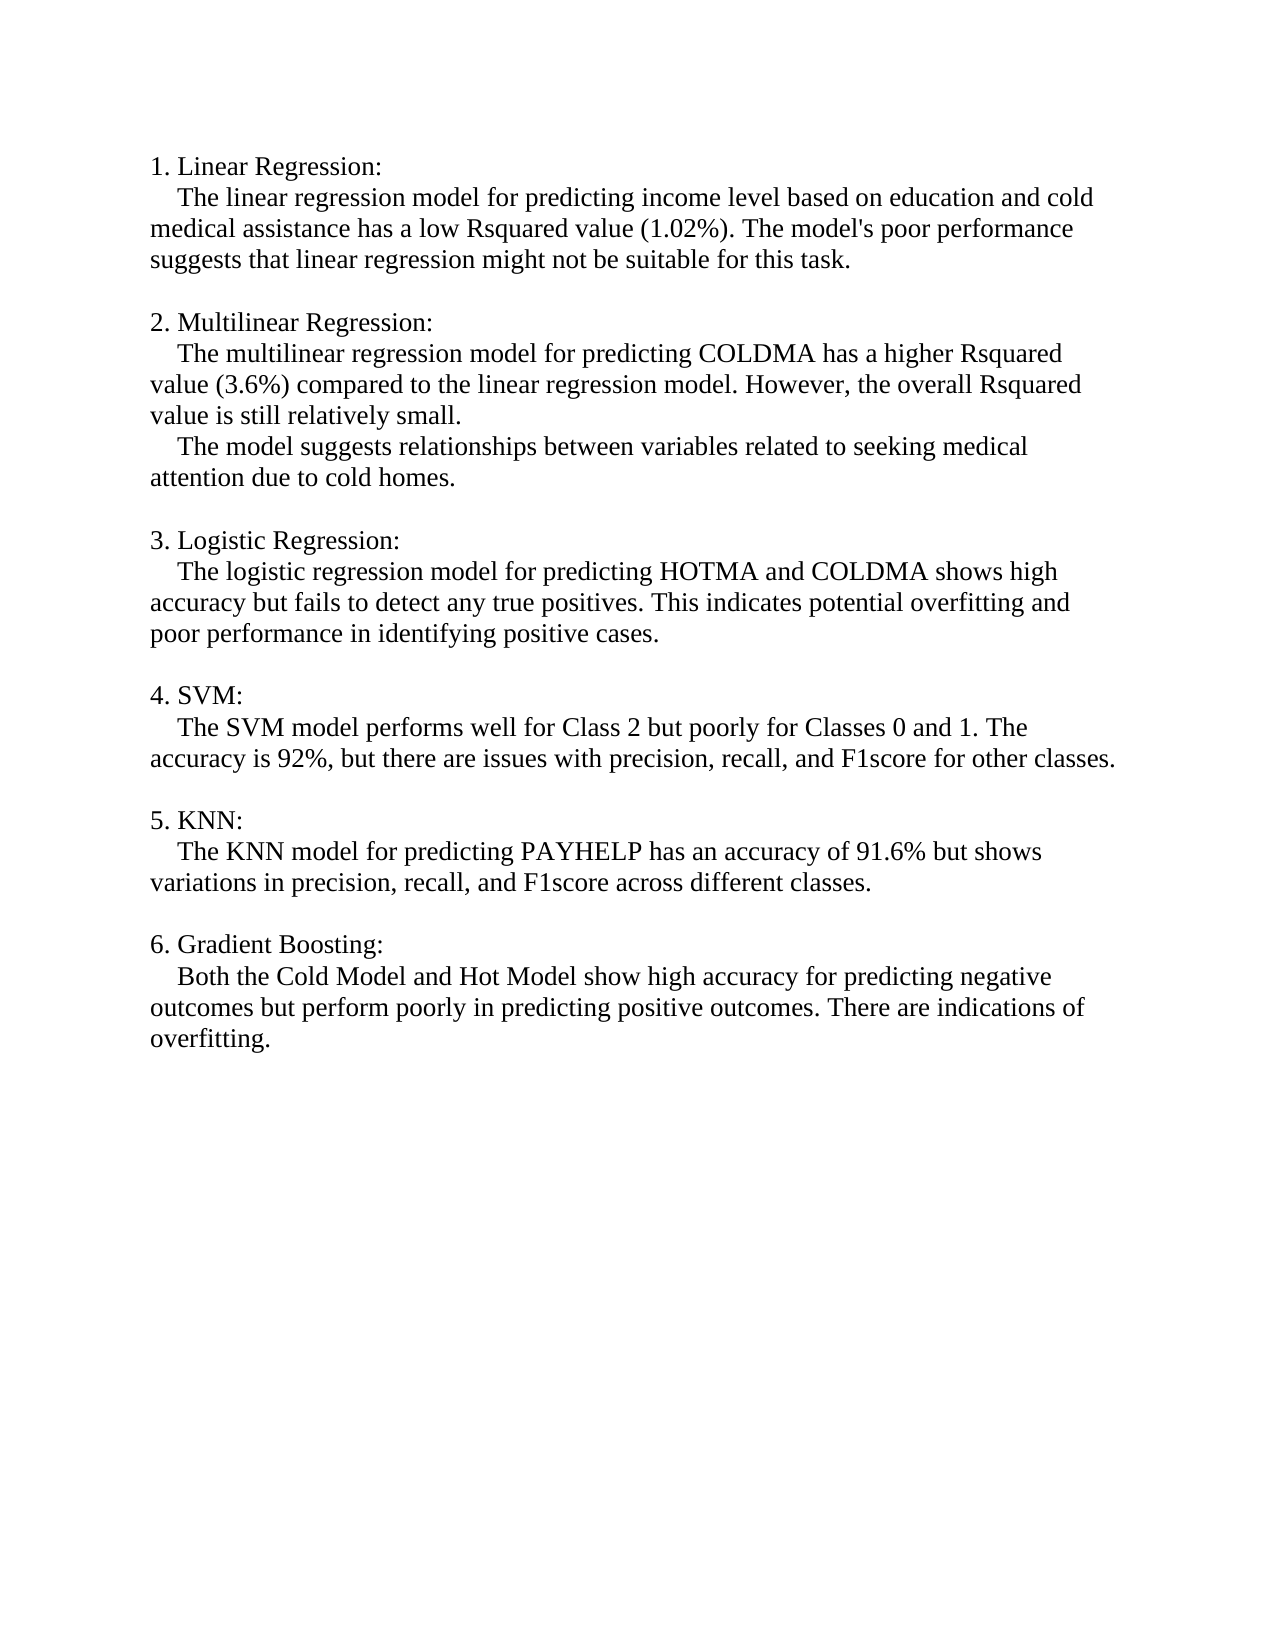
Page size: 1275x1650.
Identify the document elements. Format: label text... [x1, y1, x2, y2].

text 4. SVM: [150, 679, 1125, 711]
text The SVM model performs well for Class 2 but poorly for Classes 0 and 1. The accuracy is 92%, but there are issues with precision, recall, and F1score for other classes. [150, 711, 1125, 773]
text 2. Multilinear Regression: [150, 306, 1125, 337]
text 6. Gradient Boosting: [150, 929, 1125, 960]
text The multilinear regression model for predicting COLDMA has a higher Rsquared value (3.6%) compared to the linear regression model. However, the overall Rsquared value is still relatively small. [150, 337, 1125, 430]
text 1. Linear Regression: [150, 150, 1125, 181]
text The logistic regression model for predicting HOTMA and COLDMA shows high accuracy but fails to detect any true positives. This indicates potential overfitting and poor performance in identifying positive cases. [150, 555, 1125, 648]
text The model suggests relationships between variables related to seeking medical attention due to cold homes. [150, 430, 1125, 493]
text The KNN model for predicting PAYHELP has an accuracy of 91.6% but shows variations in precision, recall, and F1score across different classes. [150, 835, 1125, 897]
text The linear regression model for predicting income level based on education and cold medical assistance has a low Rsquared value (1.02%). The model's poor performance suggests that linear regression might not be suitable for this task. [150, 181, 1125, 274]
text 3. Logistic Regression: [150, 524, 1125, 555]
text 5. KNN: [150, 804, 1125, 835]
text Both the Cold Model and Hot Model show high accuracy for predicting negative outcomes but perform poorly in predicting positive outcomes. There are indications of overfitting. [150, 960, 1125, 1053]
